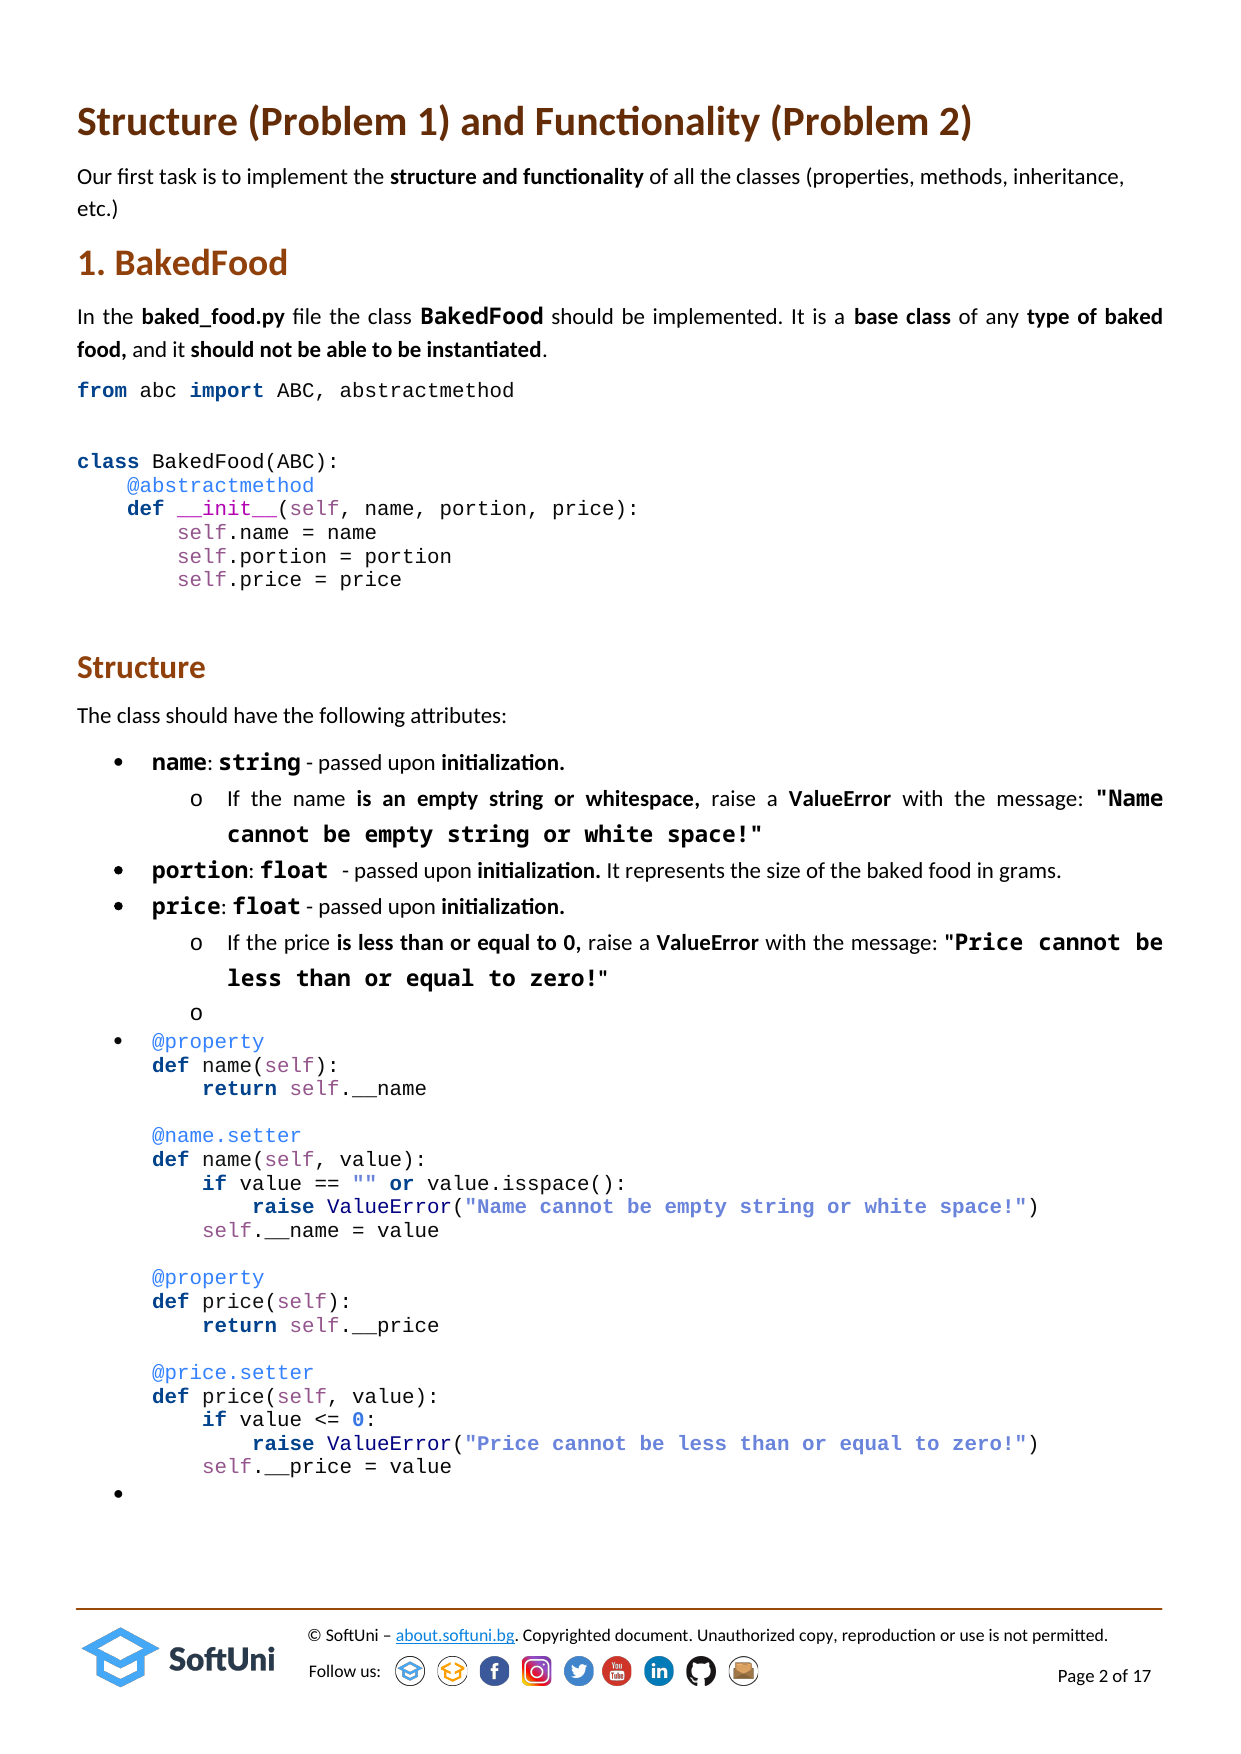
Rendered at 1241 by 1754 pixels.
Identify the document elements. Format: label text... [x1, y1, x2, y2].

picture [75, 1621, 281, 1693]
picture [665, 1677, 674, 1686]
text The class should have the following attributes: [77, 701, 1163, 729]
picture [437, 1656, 468, 1686]
picture [479, 1656, 510, 1686]
list name: string - passed upon initialization. [114, 746, 1163, 777]
subtitle Structure [77, 646, 1163, 687]
picture [395, 1656, 425, 1686]
list @property def name(self): return self.__name @name.setter def name(self, value): if value == "" or value.isspace(): raise ValueError("Name cannot be empty string or white space!") self.__name = value @property def price(self): return self.__price @price.setter def price(self, value): if value <= 0: raise ValueError("Price cannot be less than or equal to zero!") self.__price = value [114, 1031, 1163, 1480]
picture [665, 1656, 674, 1665]
picture [686, 1656, 716, 1686]
picture [658, 1668, 667, 1678]
list portion: float - passed upon initialization. It represents the size of the baked food in grams. [114, 854, 1163, 885]
picture [522, 1656, 552, 1686]
picture [644, 1656, 653, 1665]
list price: float - passed upon initialization. [114, 890, 1163, 921]
picture [728, 1656, 759, 1686]
picture [564, 1656, 594, 1686]
text In the baked_food.py file the class BakedFood should be implemented. It is a base class of any type of baked food, and it should not be able to be instantiated. [77, 300, 1163, 363]
list If the name is an empty string or whitespace, raise a ValueError with the message: "Name cannot be empty string or white space!" [189, 782, 1163, 849]
subtitle Structure (Problem 1) and Functionality (Problem 2) [77, 95, 1163, 146]
picture [602, 1656, 632, 1686]
list If the price is less than or equal to 0, raise a ValueError with the message: "Price cannot be less than or equal to zero!" [189, 926, 1163, 993]
subtitle BakedFood [77, 239, 1163, 285]
text from abc import ABC, abstractmethod class BakedFood(ABC): @abstractmethod def __init__(self, name, portion, price): self.name = name self.portion = portion self.price = price [77, 380, 1163, 593]
picture [644, 1677, 653, 1686]
text Our first task is to implement the structure and functionality of all the classes (properties, methods, inheritance, etc.) [77, 162, 1163, 222]
